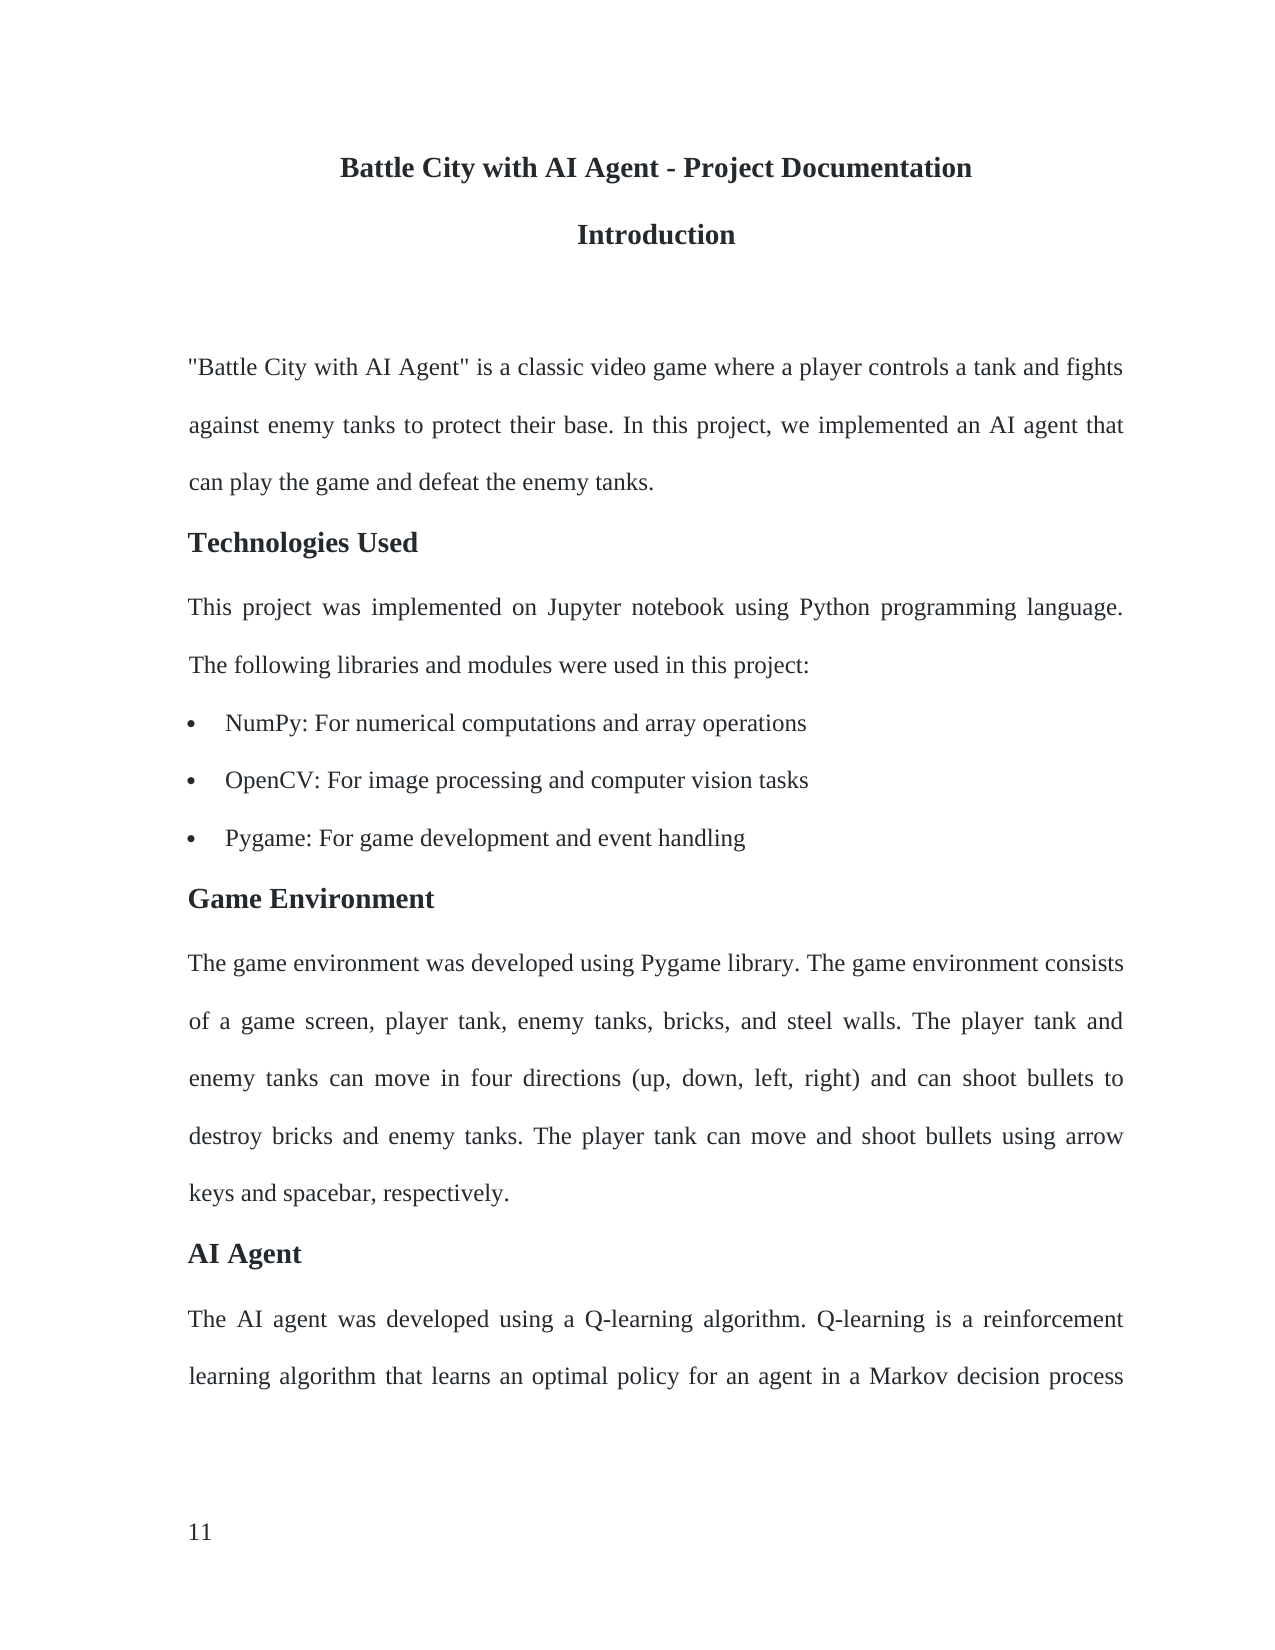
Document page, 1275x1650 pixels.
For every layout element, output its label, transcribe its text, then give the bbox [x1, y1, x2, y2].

text Battle City with AI Agent - Project Documentation [187, 150, 1125, 183]
list Pygame: For game development and event handling [187, 823, 1125, 852]
list NumPy: For numerical computations and array operations [187, 708, 1125, 736]
text This project was implemented on Jupyter notebook using Python programming language. The following libraries and modules were used in this project: [187, 592, 1125, 679]
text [187, 1304, 1125, 1390]
text Game Environment [187, 881, 1125, 915]
text Technologies Used [187, 525, 1125, 558]
text The game environment was developed using Pygame library. The game environment consists of a game screen, player tank, enemy tanks, bricks, and steel walls. The player tank and enemy tanks can move in four directions (up, down, left, right) and can shoot bullets to destroy bricks and enemy tanks. The player tank can move and shoot bullets using arrow keys and spacebar, respectively. [187, 948, 1125, 1207]
list OpenCV: For image processing and computer vision tasks [187, 766, 1125, 794]
text AI Agent [187, 1236, 1125, 1270]
text "Battle City with AI Agent" is a classic video game where a player controls a tank and fights against enemy tanks to protect their base. In this project, we implemented an AI agent that can play the game and defeat the enemy tanks. [187, 352, 1125, 496]
text Introduction [187, 217, 1125, 251]
